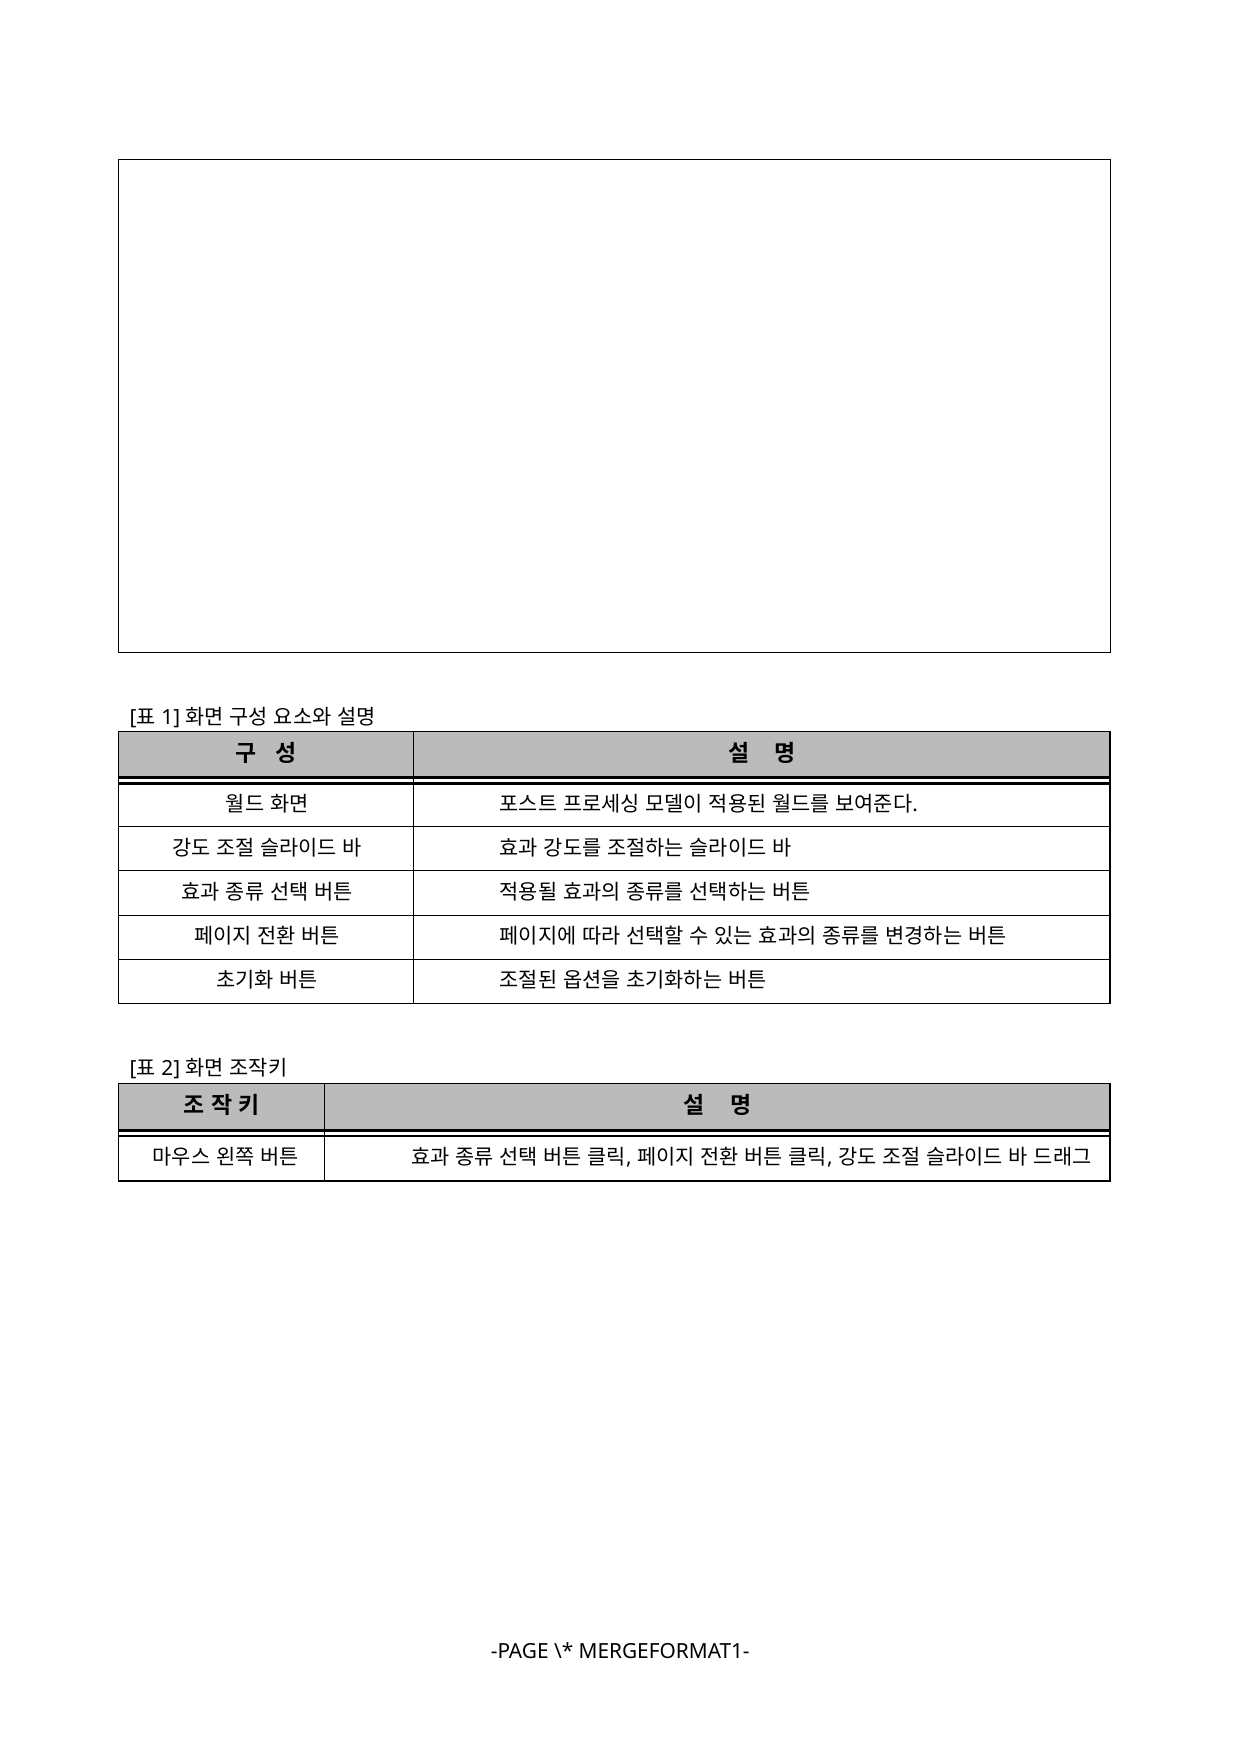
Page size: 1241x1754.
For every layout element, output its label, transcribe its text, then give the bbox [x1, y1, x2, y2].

table_header 설 명 [325, 1084, 1109, 1129]
table_header 설 명 [414, 732, 1109, 776]
table_cell 페이지에 따라 선택할 수 있는 효과의 종류를 변경하는 버튼 [414, 916, 1109, 959]
table_cell 강도 조절 슬라이드 바 [119, 827, 413, 870]
table_cell 조절된 옵션을 초기화하는 버튼 [414, 960, 1109, 1003]
table_cell 적용될 효과의 종류를 선택하는 버튼 [414, 871, 1109, 914]
table_cell 마우스 왼쪽 버튼 [119, 1137, 324, 1179]
table_cell 포스트 프로세싱 모델이 적용된 월드를 보여준다. [414, 785, 1109, 826]
table_cell 월드 화면 [119, 785, 413, 826]
table_cell 초기화 버튼 [119, 960, 413, 1003]
table_cell 효과 종류 선택 버튼 [119, 871, 413, 914]
table_header 조 작 키 [119, 1084, 324, 1129]
table_cell 효과 강도를 조절하는 슬라이드 바 [414, 827, 1109, 870]
table_header [119, 160, 1110, 652]
table_cell 페이지 전환 버튼 [119, 916, 413, 959]
table_header 구 성 [119, 732, 413, 776]
table_cell 효과 종류 선택 버튼 클릭, 페이지 전환 버튼 클릭, 강도 조절 슬라이드 바 드래그 [325, 1137, 1109, 1179]
